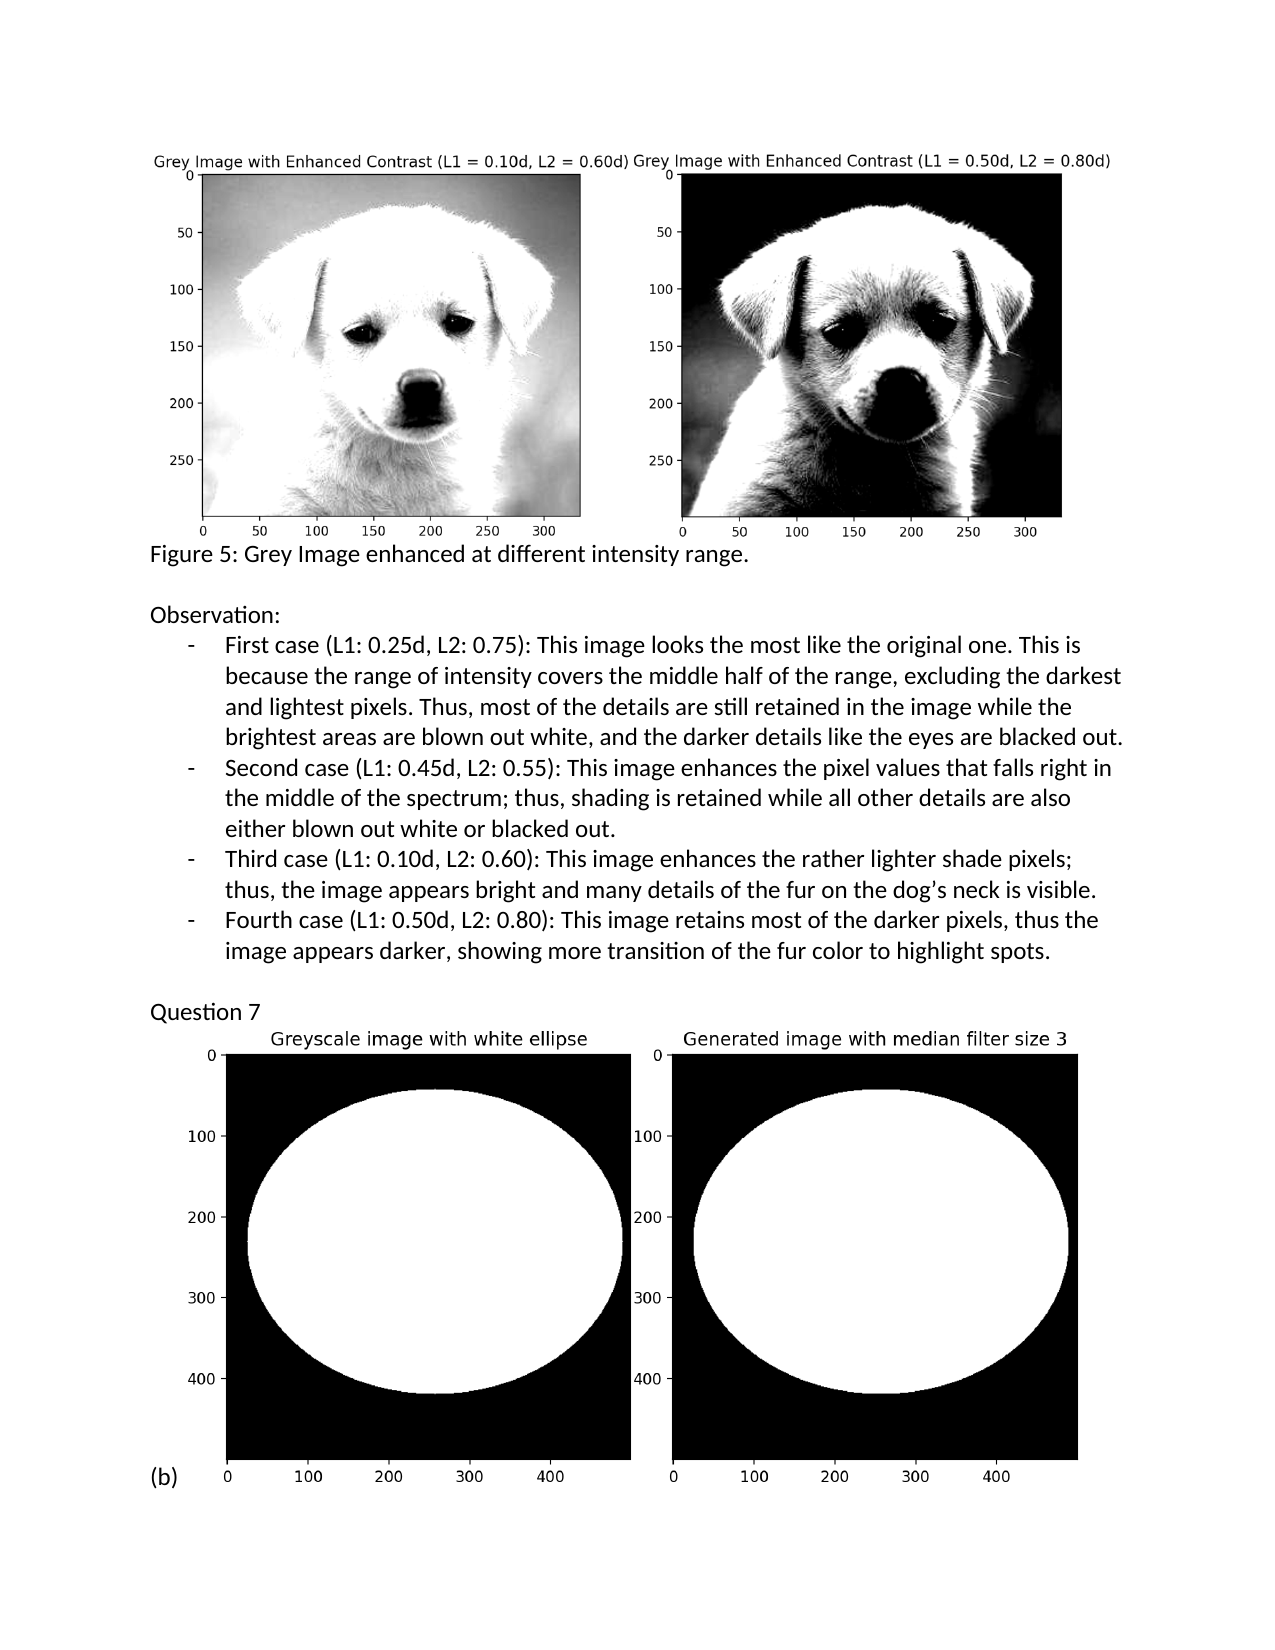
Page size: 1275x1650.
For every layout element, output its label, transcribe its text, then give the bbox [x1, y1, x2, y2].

list Third case (L1: 0.10d, L2: 0.60): This image enhances the rather lighter shade pixels; thus, the image appears bright and many details of the fur on the dog’s neck is visible. [187, 843, 1125, 904]
text Question 7 [150, 996, 1125, 1026]
text Observation: [150, 599, 1125, 629]
picture [183, 1026, 1083, 1485]
list Second case (L1: 0.45d, L2: 0.55): This image enhances the pixel values that falls right in the middle of the spectrum; thus, shading is retained while all other details are also either blown out white or blacked out. [187, 752, 1125, 843]
text Figure 5: Grey Image enhanced at different intensity range. [150, 538, 1125, 568]
picture [150, 150, 1113, 538]
list Fourth case (L1: 0.50d, L2: 0.80): This image retains most of the darker pixels, thus the image appears darker, showing more transition of the fur color to highlight spots. [187, 904, 1125, 965]
list First case (L1: 0.25d, L2: 0.75): This image looks the most like the original one. This is because the range of intensity covers the middle half of the range, excluding the darkest and lightest pixels. Thus, most of the details are still retained in the image while the brightest areas are blown out white, and the darker details like the eyes are blacked out. [187, 629, 1125, 752]
